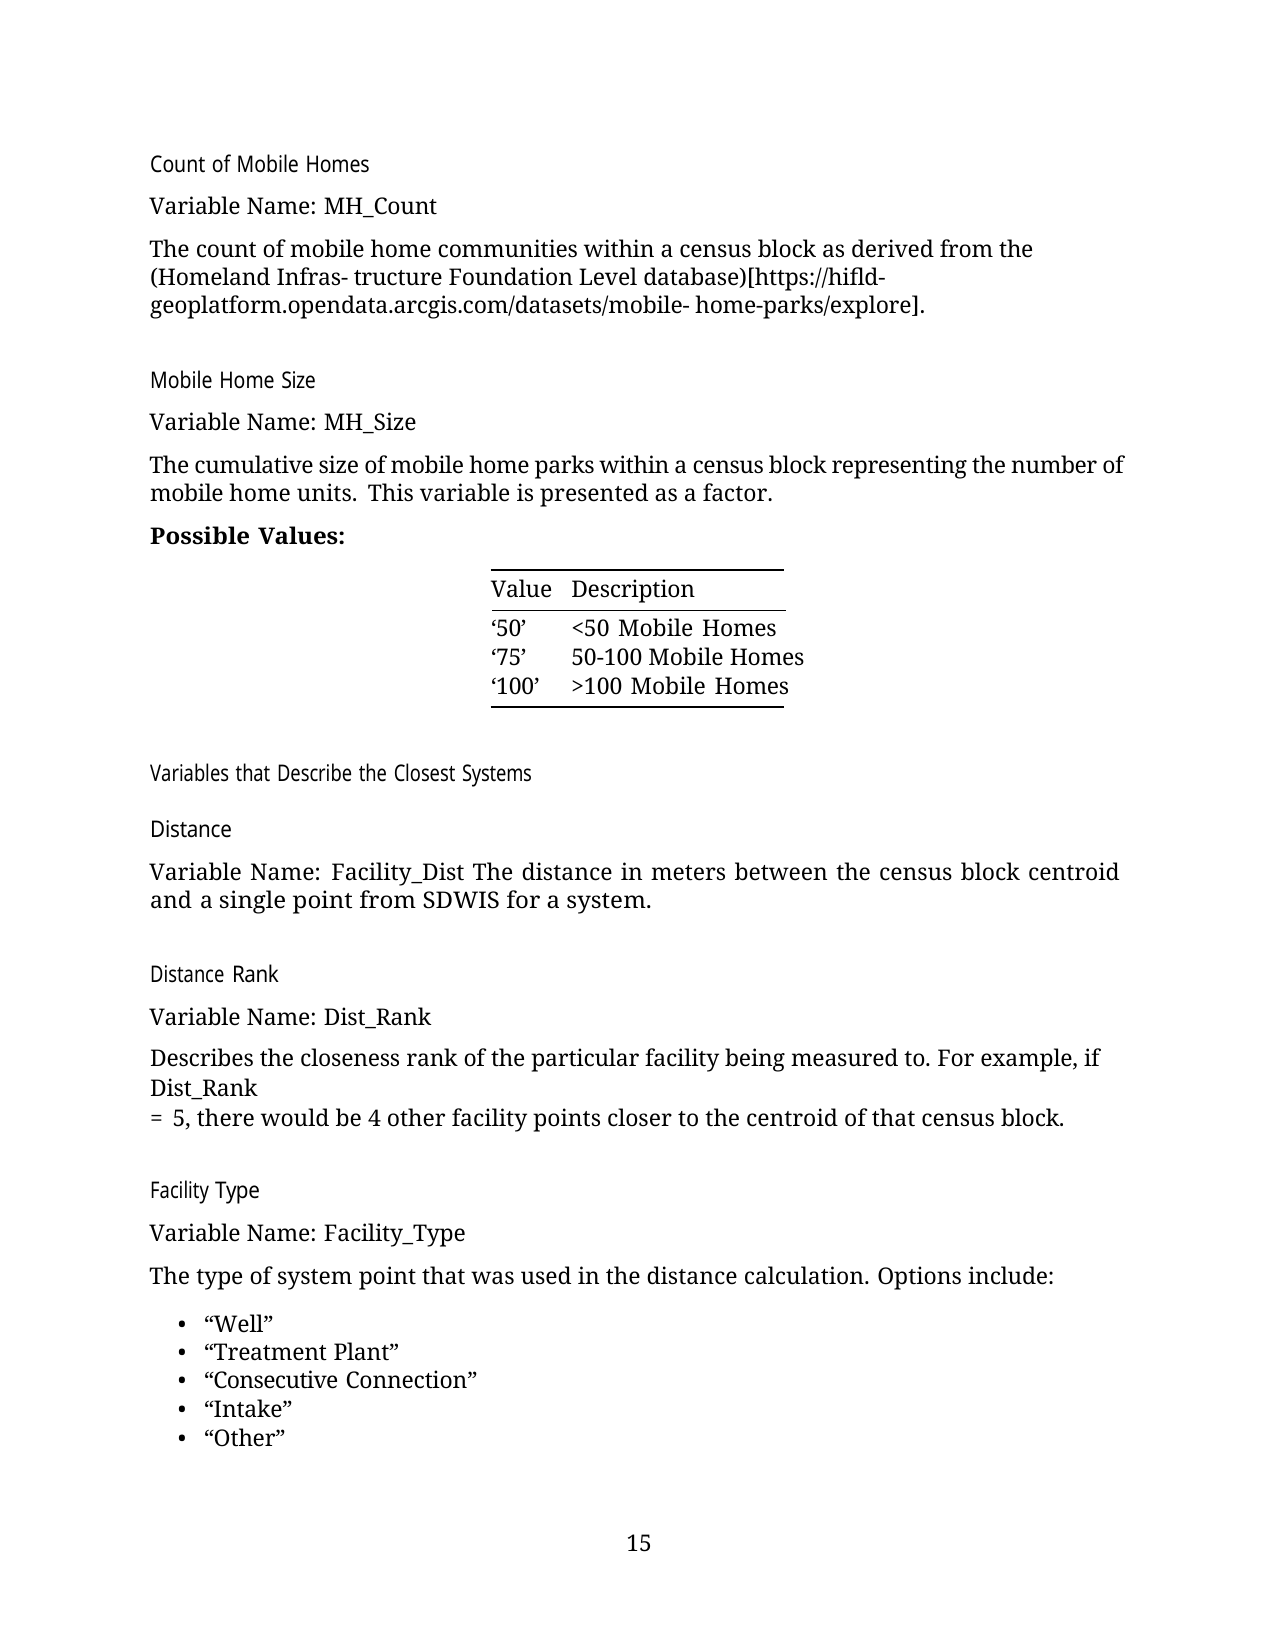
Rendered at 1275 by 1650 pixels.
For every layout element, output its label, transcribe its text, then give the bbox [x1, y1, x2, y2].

text The cumulative size of mobile home parks within a census block representing the number of mobile home units. This variable is presented as a factor. [149, 451, 1157, 508]
text Facility Type [150, 1174, 1160, 1206]
text Value Description [491, 570, 1160, 604]
list “Other” [178, 1423, 1160, 1452]
list “Consecutive Connection” [178, 1366, 1160, 1394]
list “Well” [178, 1308, 1160, 1338]
text Variables that Describe the Closest Systems [150, 757, 1160, 789]
text Variable Name: Dist_Rank [149, 1001, 1160, 1032]
text Distance [150, 813, 1160, 845]
text Variable Name: MH_Size [149, 406, 1160, 437]
text = 5, there would be 4 other facility points closer to the centroid of that census block. [150, 1102, 1160, 1132]
subtitle Possible Values: [150, 520, 1160, 551]
text Mobile Home Size [150, 363, 1160, 395]
text Distance Rank [150, 958, 1160, 989]
text The count of mobile home communities within a census block as derived from the (Homeland Infras- tructure Foundation Level database)[https://hifld-geoplatform.opendata.arcgis.com/datasets/mobile- home-parks/explore]. [149, 235, 1149, 320]
list “Treatment Plant” [178, 1338, 1160, 1366]
text Variable Name: MH_Count [149, 190, 1160, 221]
text Variable Name: Facility_Dist The distance in meters between the census block centroid and a single point from SDWIS for a system. [149, 858, 1160, 915]
text Describes the closeness rank of the particular facility being measured to. For example, if Dist_Rank [150, 1043, 1160, 1102]
text ‘50’ <50 Mobile Homes [491, 613, 1160, 643]
text Variable Name: Facility_Type [149, 1217, 1160, 1248]
text ‘75’ 50-100 Mobile Homes [491, 643, 1160, 671]
text The type of system point that was used in the distance calculation. Options include: [149, 1259, 1160, 1291]
text Count of Mobile Homes [150, 148, 1160, 179]
text ‘100’ >100 Mobile Homes [491, 671, 1160, 701]
list “Intake” [178, 1394, 1160, 1423]
